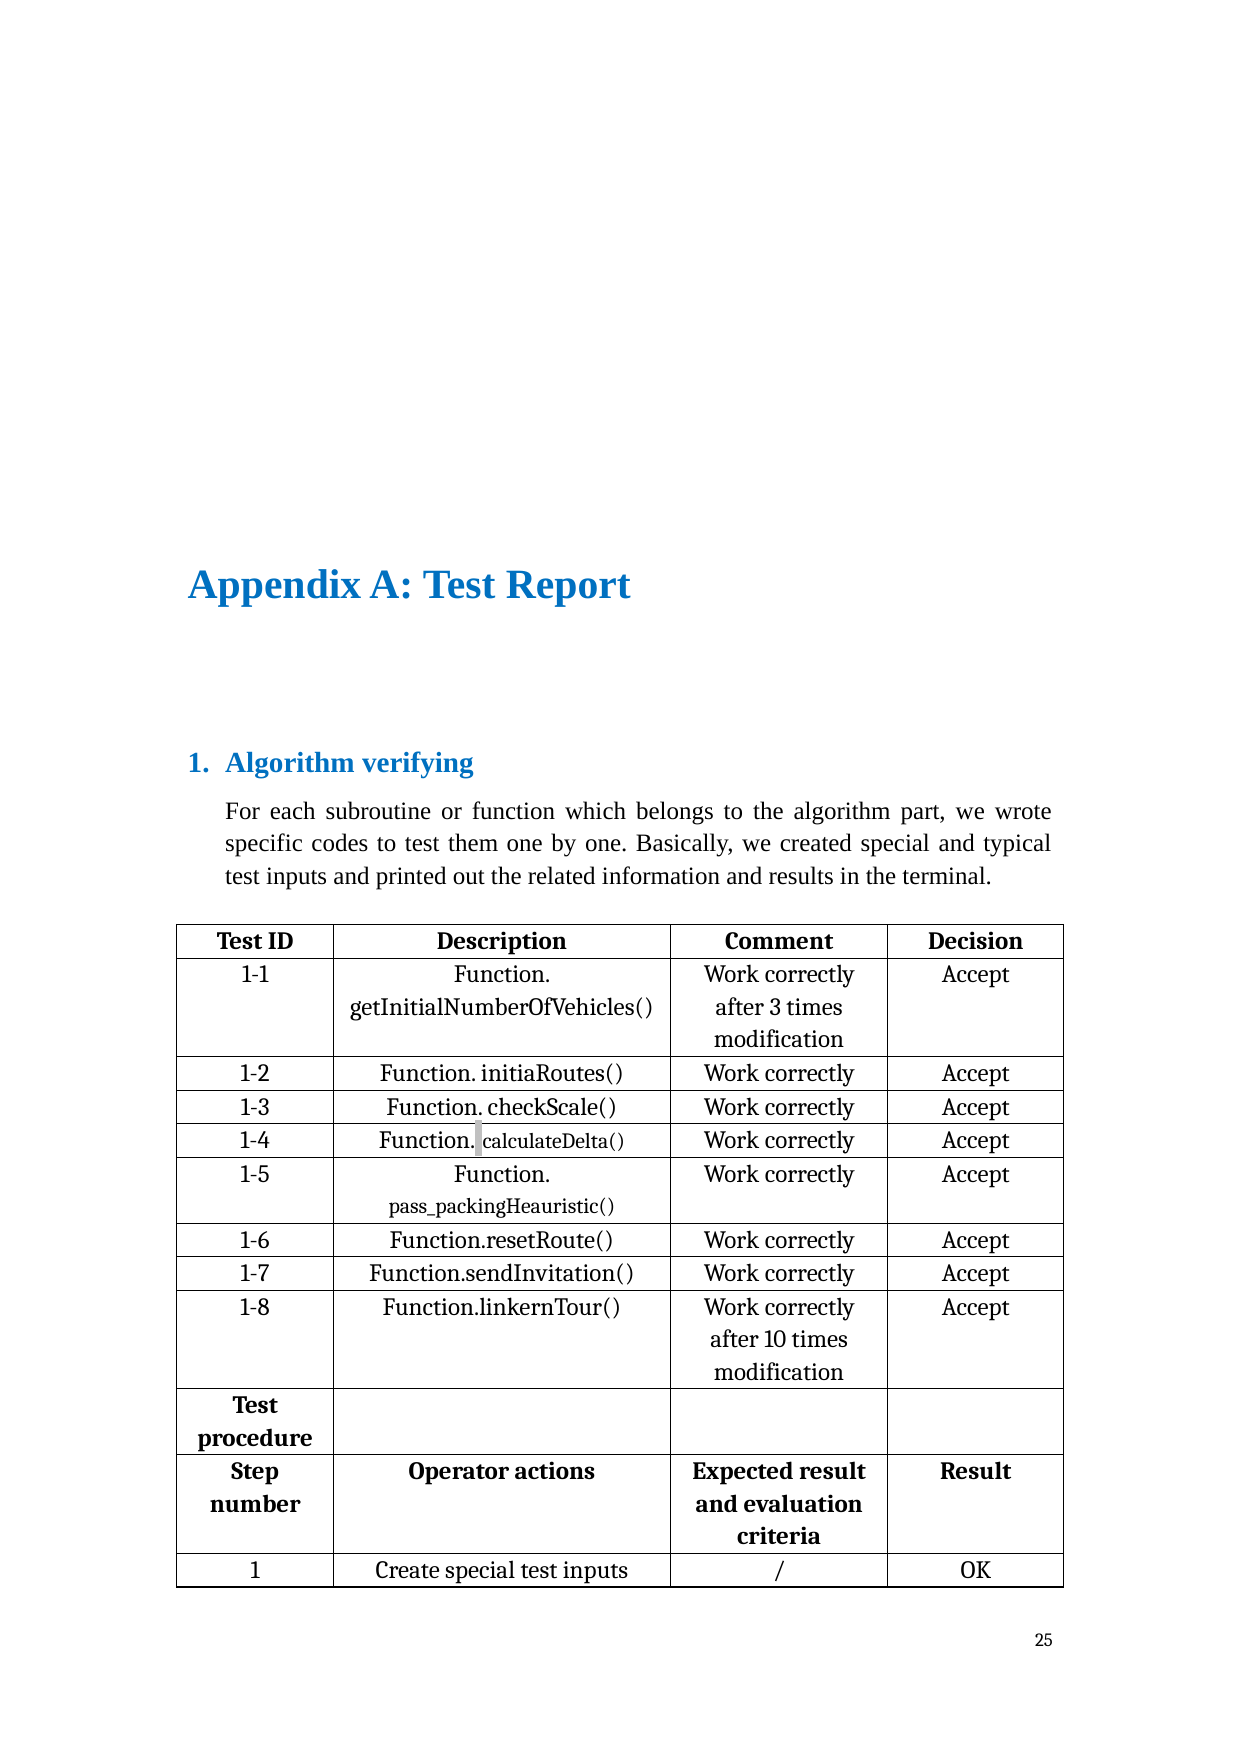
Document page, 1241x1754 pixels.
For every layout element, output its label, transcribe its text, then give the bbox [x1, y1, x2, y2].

table_cell [888, 1389, 1063, 1454]
list Algorithm verifying [187, 729, 1053, 794]
table_header Comment [671, 925, 887, 957]
table_cell Work correctly after 10 times modification [671, 1291, 887, 1388]
table_cell Function.sendInvitation() [334, 1257, 670, 1290]
table_cell Step number [177, 1455, 333, 1553]
text For each subroutine or function which belongs to the algorithm part, we wrote specific codes to test them one by one. Basically, we created special and typical test inputs and printed out the related information and results in the terminal. [225, 794, 1053, 891]
table_cell Accept [888, 1257, 1063, 1290]
table_cell Function.linkernTour() [334, 1291, 670, 1388]
table_cell 1-8 [177, 1291, 333, 1388]
table_cell Accept [888, 1057, 1063, 1089]
table_cell Work correctly [671, 1158, 887, 1223]
table_cell Work correctly [671, 1224, 887, 1256]
table_cell 1-5 [177, 1158, 333, 1223]
table_cell 1-2 [177, 1057, 333, 1089]
table_cell Function. initiaRoutes() [334, 1057, 670, 1089]
table_cell OK [888, 1554, 1063, 1586]
table_cell Expected result and evaluation criteria [671, 1455, 887, 1553]
table_cell Function. pass_packingHeauristic() [334, 1158, 670, 1223]
table_cell Accept [888, 1124, 1063, 1157]
table_cell 1-6 [177, 1224, 333, 1256]
text Appendix A: Test Report [187, 551, 1053, 616]
table_cell Accept [888, 1224, 1063, 1256]
table_cell Function. calculateDelta() [334, 1124, 670, 1157]
table_cell Accept [888, 959, 1063, 1056]
table_cell Operator actions [334, 1455, 670, 1553]
table_cell Function. checkScale() [334, 1091, 670, 1123]
table_cell Create special test inputs [334, 1554, 670, 1586]
table_cell Function.resetRoute() [334, 1224, 670, 1256]
table_header Test ID [177, 925, 333, 957]
table_header Description [334, 925, 670, 957]
table_cell Function. getInitialNumberOfVehicles() [334, 959, 670, 1056]
table_cell [334, 1389, 670, 1454]
table_cell Work correctly after 3 times modification [671, 959, 887, 1056]
table_cell 1 [177, 1554, 333, 1586]
table_cell Accept [888, 1291, 1063, 1388]
table_cell Work correctly [671, 1257, 887, 1290]
table_cell Work correctly [671, 1091, 887, 1123]
table_cell 1-3 [177, 1091, 333, 1123]
table_cell 1-7 [177, 1257, 333, 1290]
table_cell Work correctly [671, 1124, 887, 1157]
table_cell Test procedure [177, 1389, 333, 1454]
table_cell / [671, 1554, 887, 1586]
table_cell Result [888, 1455, 1063, 1553]
table_header Decision [888, 925, 1063, 957]
table_cell 1-1 [177, 959, 333, 1056]
table_cell [671, 1389, 887, 1454]
table_cell Accept [888, 1091, 1063, 1123]
table_cell Work correctly [671, 1057, 887, 1089]
table_cell Accept [888, 1158, 1063, 1223]
table_cell 1-4 [177, 1124, 333, 1157]
